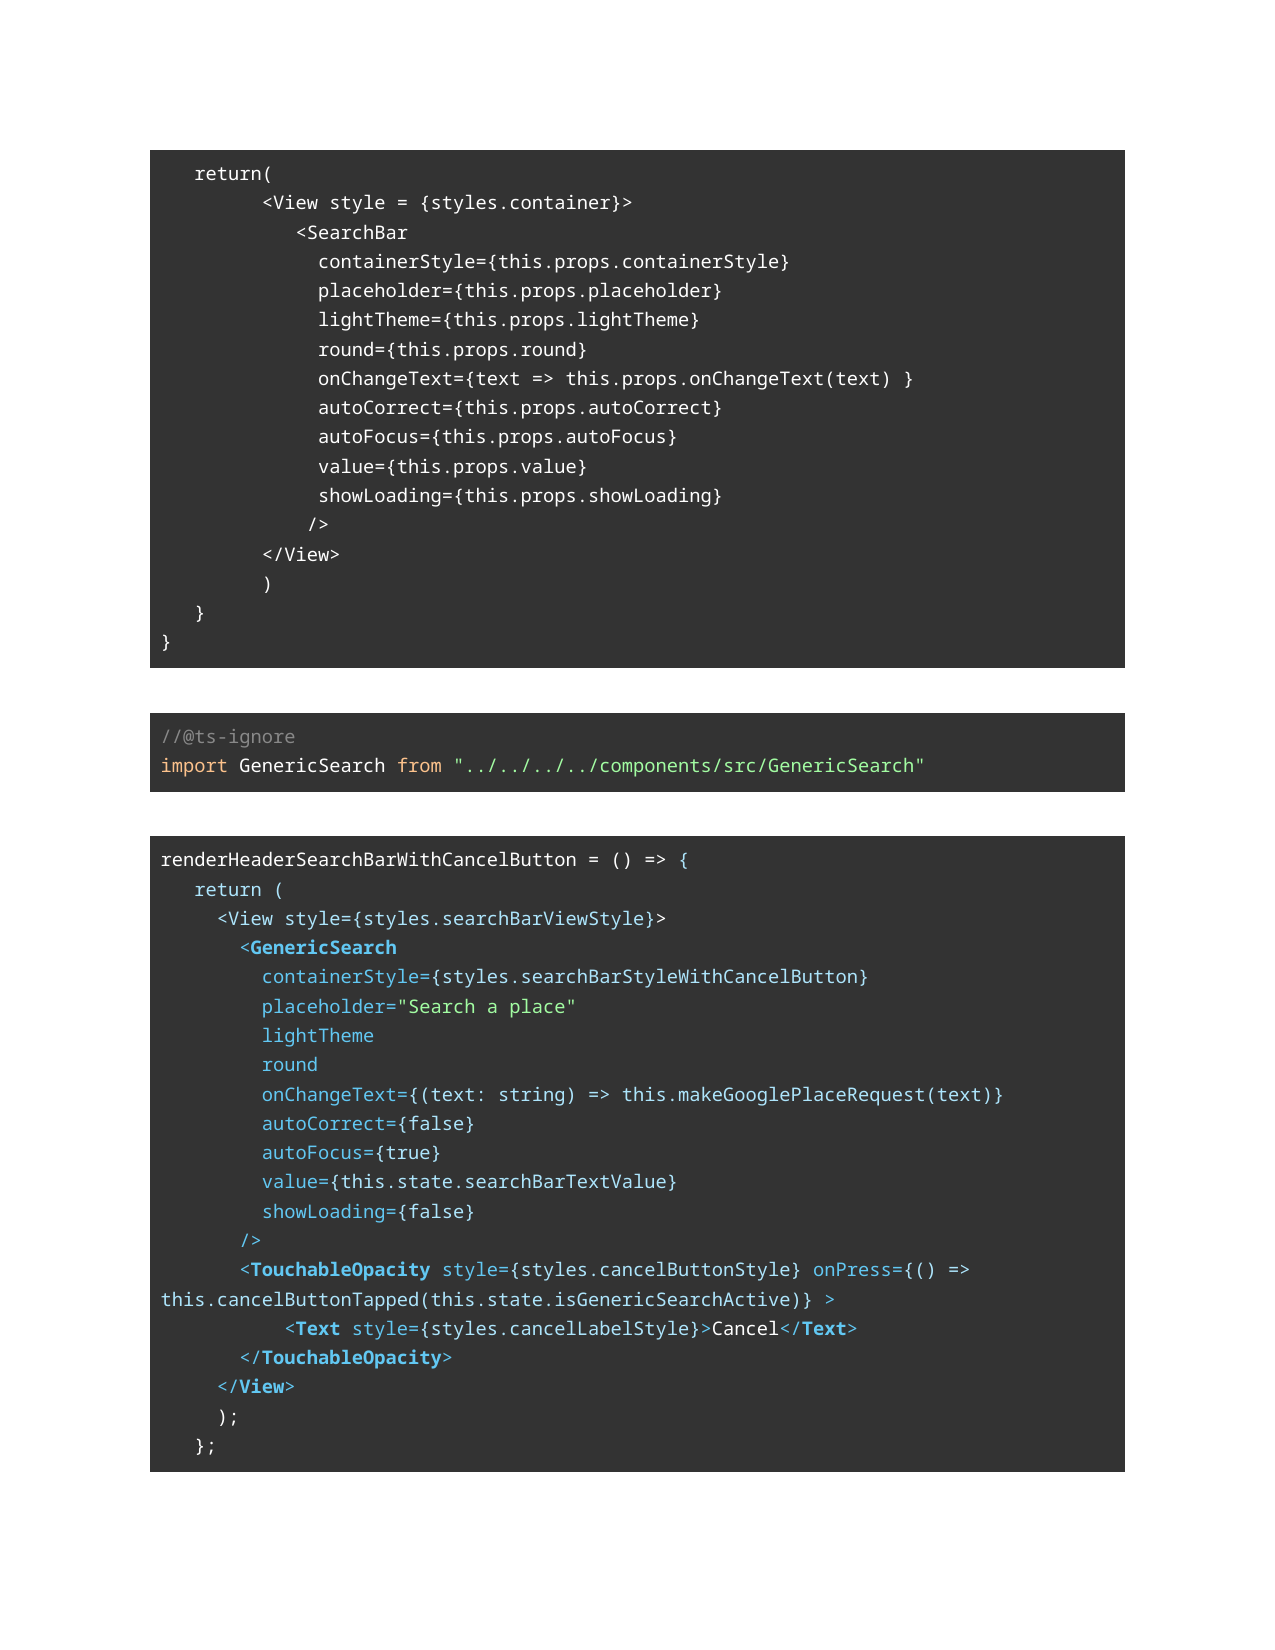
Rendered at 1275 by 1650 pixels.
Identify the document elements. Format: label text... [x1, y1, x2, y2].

table_header renderHeaderSearchBarWithCancelButton = () => { return ( <View style={styles.searchBarViewStyle}> <GenericSearch containerStyle={styles.searchBarStyleWithCancelButton} placeholder="Search a place" lightTheme round onChangeText={(text: string) => this.makeGooglePlaceRequest(text)} autoCorrect={false} autoFocus={true} value={this.state.searchBarTextValue} showLoading={false} /> <TouchableOpacity style={styles.cancelButtonStyle} onPress={() => this.cancelButtonTapped(this.state.isGenericSearchActive)} > <Text style={styles.cancelLabelStyle}>Cancel</Text> </TouchableOpacity> </View> ); }; [150, 836, 1125, 1472]
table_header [150, 150, 1125, 668]
table_header //@ts-ignore import GenericSearch from "../../../../components/src/GenericSearch" [150, 713, 1125, 792]
